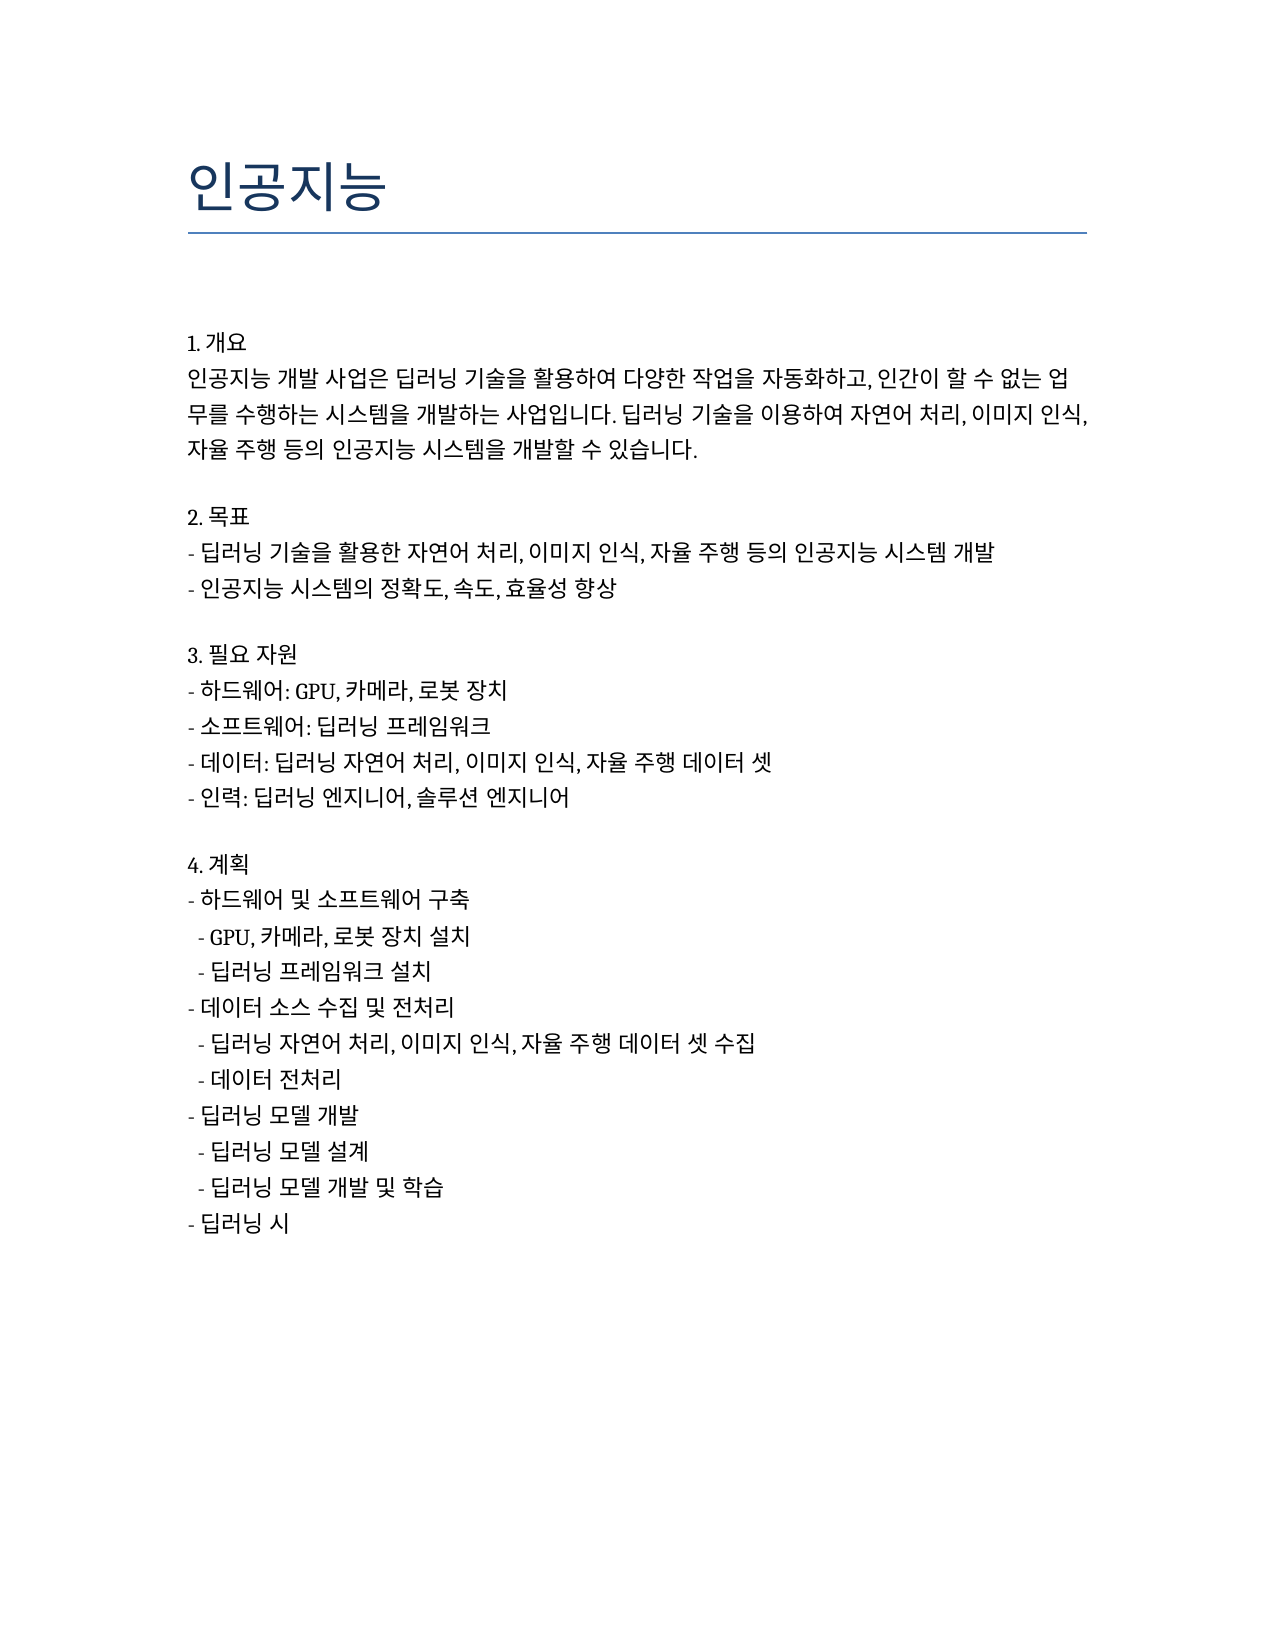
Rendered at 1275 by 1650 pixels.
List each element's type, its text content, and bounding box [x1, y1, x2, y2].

title 인공지능 [187, 150, 1087, 234]
text 1. 개요 인공지능 개발 사업은 딥러닝 기술을 활용하여 다양한 작업을 자동화하고, 인간이 할 수 없는 업무를 수행하는 시스템을 개발하는 사업입니다. 딥러닝 기술을 이용하여 자연어 처리, 이미지 인식, 자율 주행 등의 인공지능 시스템을 개발할 수 있습니다. 2. 목표 - 딥러닝 기술을 활용한 자연어 처리, 이미지 인식, 자율 주행 등의 인공지능 시스템 개발 - 인공지능 시스템의 정확도, 속도, 효율성 향상 3. 필요 자원 - 하드웨어: GPU, 카메라, 로봇 장치 - 소프트웨어: 딥러닝 프레임워크 - 데이터: 딥러닝 자연어 처리, 이미지 인식, 자율 주행 데이터 셋 - 인력: 딥러닝 엔지니어, 솔루션 엔지니어 4. 계획 - 하드웨어 및 소프트웨어 구축 - GPU, 카메라, 로봇 장치 설치 - 딥러닝 프레임워크 설치 - 데이터 소스 수집 및 전처리 - 딥러닝 자연어 처리, 이미지 인식, 자율 주행 데이터 셋 수집 - 데이터 전처리 - 딥러닝 모델 개발 - 딥러닝 모델 설계 - 딥러닝 모델 개발 및 학습 - 딥러닝 시 [187, 265, 1087, 1239]
